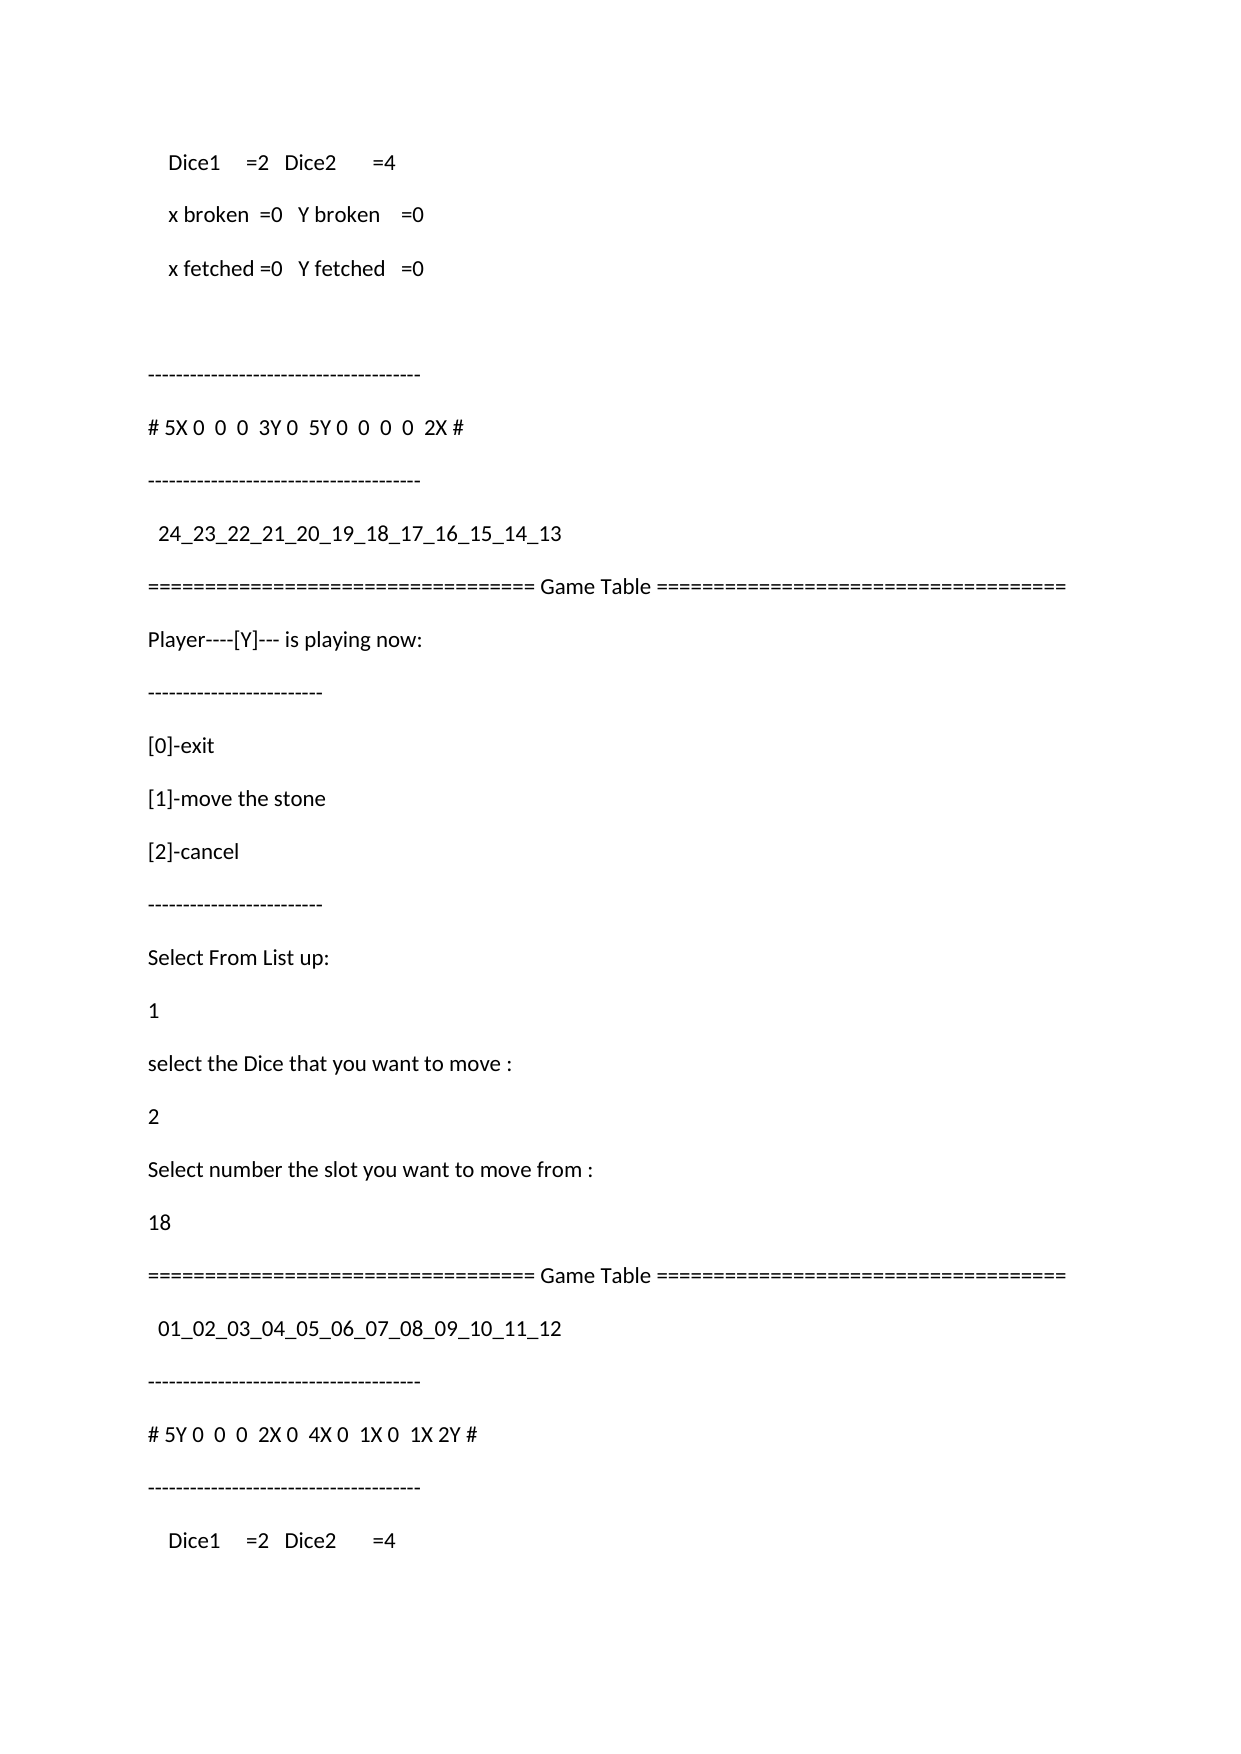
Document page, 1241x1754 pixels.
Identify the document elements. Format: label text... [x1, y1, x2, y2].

text Player----[Y]--- is playing now: [148, 625, 1093, 653]
text 24_23_22_21_20_19_18_17_16_15_14_13 [148, 519, 1093, 547]
text select the Dice that you want to move : [148, 1049, 1093, 1077]
text Dice1 =2 Dice2 =4 [148, 148, 1093, 176]
text 1 [148, 996, 1093, 1024]
text --------------------------------------- [148, 360, 1093, 388]
text ------------------------- [148, 678, 1093, 706]
text x fetched =0 Y fetched =0 [148, 254, 1093, 282]
text 18 [148, 1208, 1093, 1236]
text --------------------------------------- [148, 1473, 1093, 1501]
text [0]-exit [148, 731, 1093, 759]
text 01_02_03_04_05_06_07_08_09_10_11_12 [148, 1314, 1093, 1342]
text Select number the slot you want to move from : [148, 1155, 1093, 1183]
text ------------------------- [148, 890, 1093, 918]
text Select From List up: [148, 943, 1093, 971]
text --------------------------------------- [148, 1367, 1093, 1395]
text 2 [148, 1102, 1093, 1130]
text ================================== Game Table ==================================== [148, 572, 1093, 600]
text --------------------------------------- [148, 466, 1093, 494]
text ================================== Game Table ==================================== [148, 1261, 1093, 1289]
text # 5Y 0 0 0 2X 0 4X 0 1X 0 1X 2Y # [148, 1420, 1093, 1448]
text x broken =0 Y broken =0 [148, 201, 1093, 229]
text # 5X 0 0 0 3Y 0 5Y 0 0 0 0 2X # [148, 413, 1093, 441]
text [2]-cancel [148, 837, 1093, 865]
text Dice1 =2 Dice2 =4 [148, 1526, 1093, 1554]
text [1]-move the stone [148, 784, 1093, 812]
